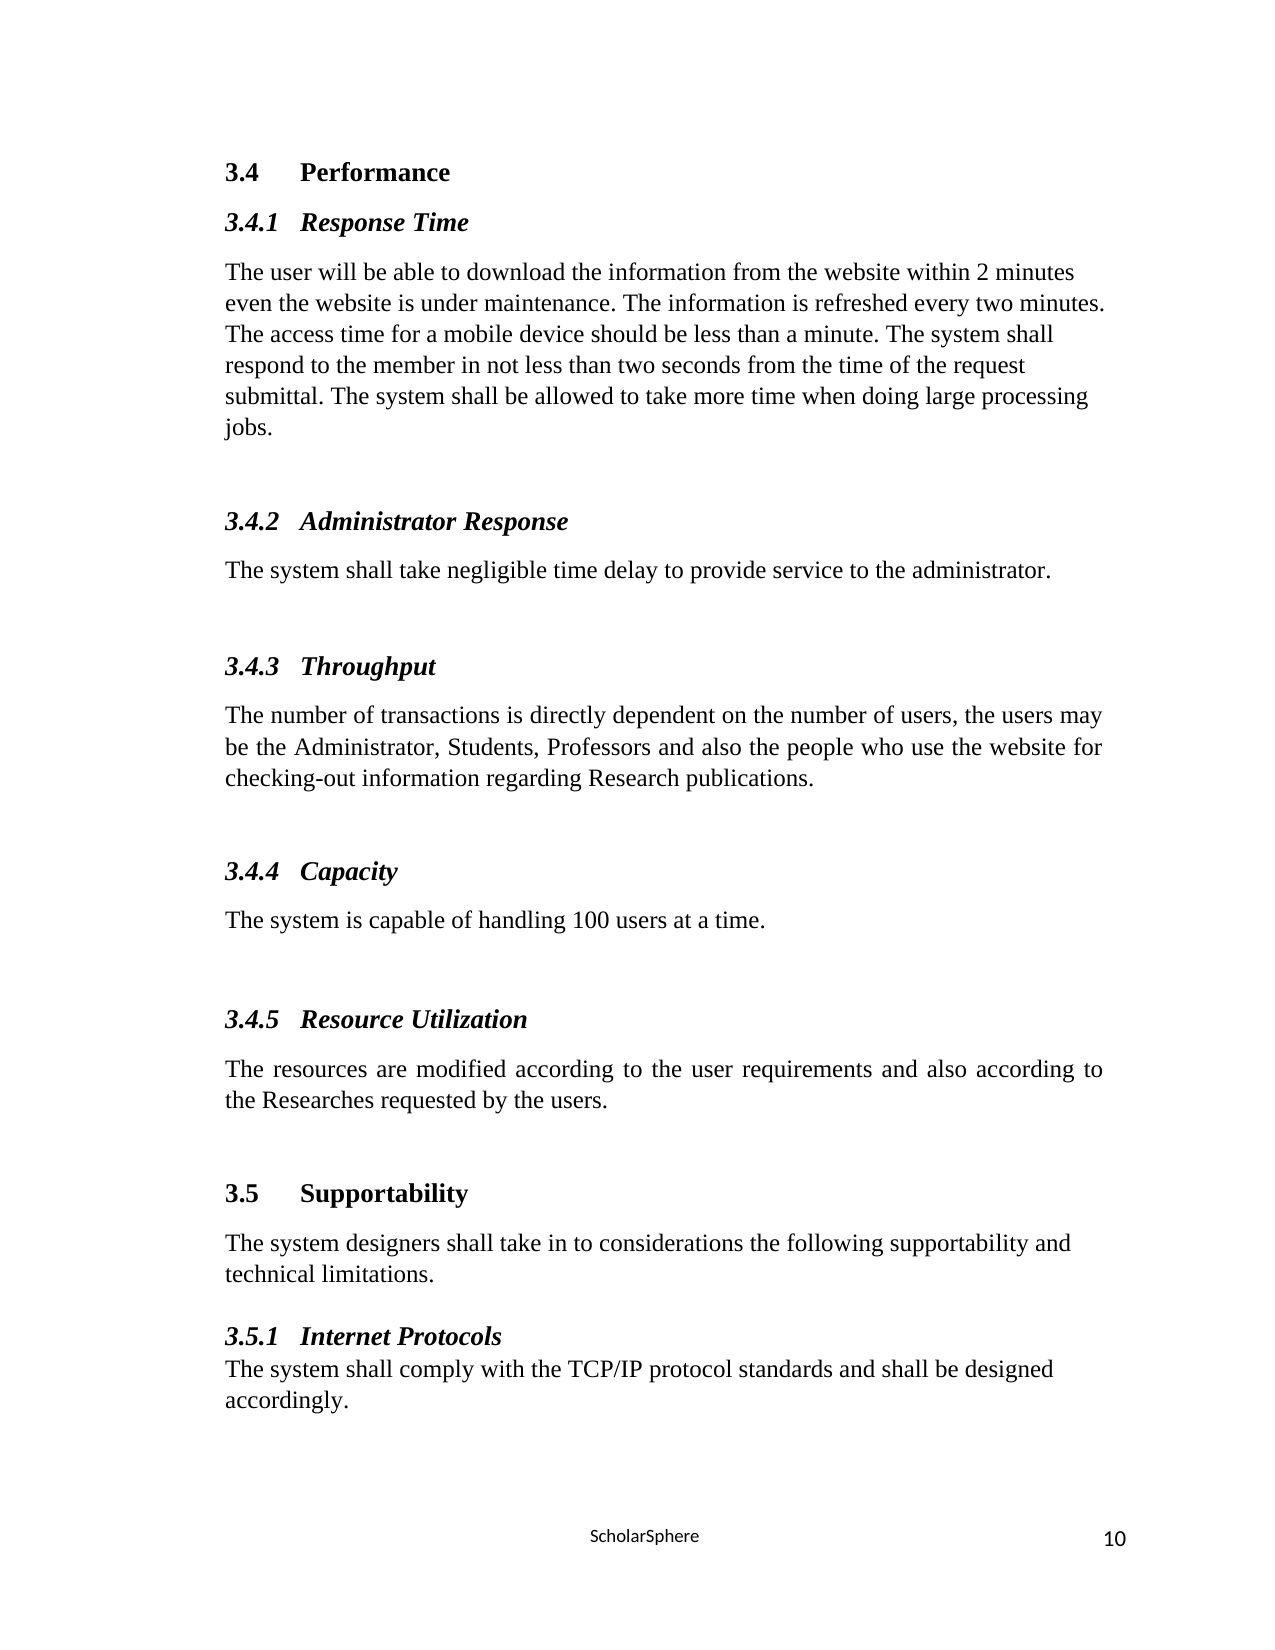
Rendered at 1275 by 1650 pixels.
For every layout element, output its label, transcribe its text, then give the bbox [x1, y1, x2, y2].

text 3.4.3 Throughput [225, 650, 1125, 681]
text 3.5 Supportability [225, 1178, 1125, 1209]
text 3.4 Performance [225, 156, 1125, 187]
text The system shall take negligible time delay to provide service to the administrator. [225, 555, 1125, 584]
text 3.4.1 Response Time [225, 206, 1125, 238]
text 3.4.2 Administrator Response [225, 505, 1125, 536]
text The system designers shall take in to considerations the following supportability and technical limitations. 3.5.1 Internet Protocols The system shall comply with the TCP/IP protocol standards and shall be designed accordingly. [225, 1228, 1125, 1444]
text 3.4.5 Resource Utilization [225, 1003, 1125, 1035]
text The user will be able to download the information from the website within 2 minutes even the website is under maintenance. The information is refreshed every two minutes. The access time for a mobile device should be less than a minute. The system shall respond to the member in not less than two seconds from the time of the request submittal. The system shall be allowed to take more time when doing large processing jobs. [225, 257, 1125, 441]
text The number of transactions is directly dependent on the number of users, the users may be the Administrator, Students, Professors and also the people who use the website for checking-out information regarding Research publications. [225, 701, 1104, 791]
text The system is capable of handling 100 users at a time. [225, 906, 1125, 934]
text 3.4.4 Capacity [225, 855, 1104, 887]
text The resources are modified according to the user requirements and also according to the Researches requested by the users. [225, 1054, 1104, 1113]
